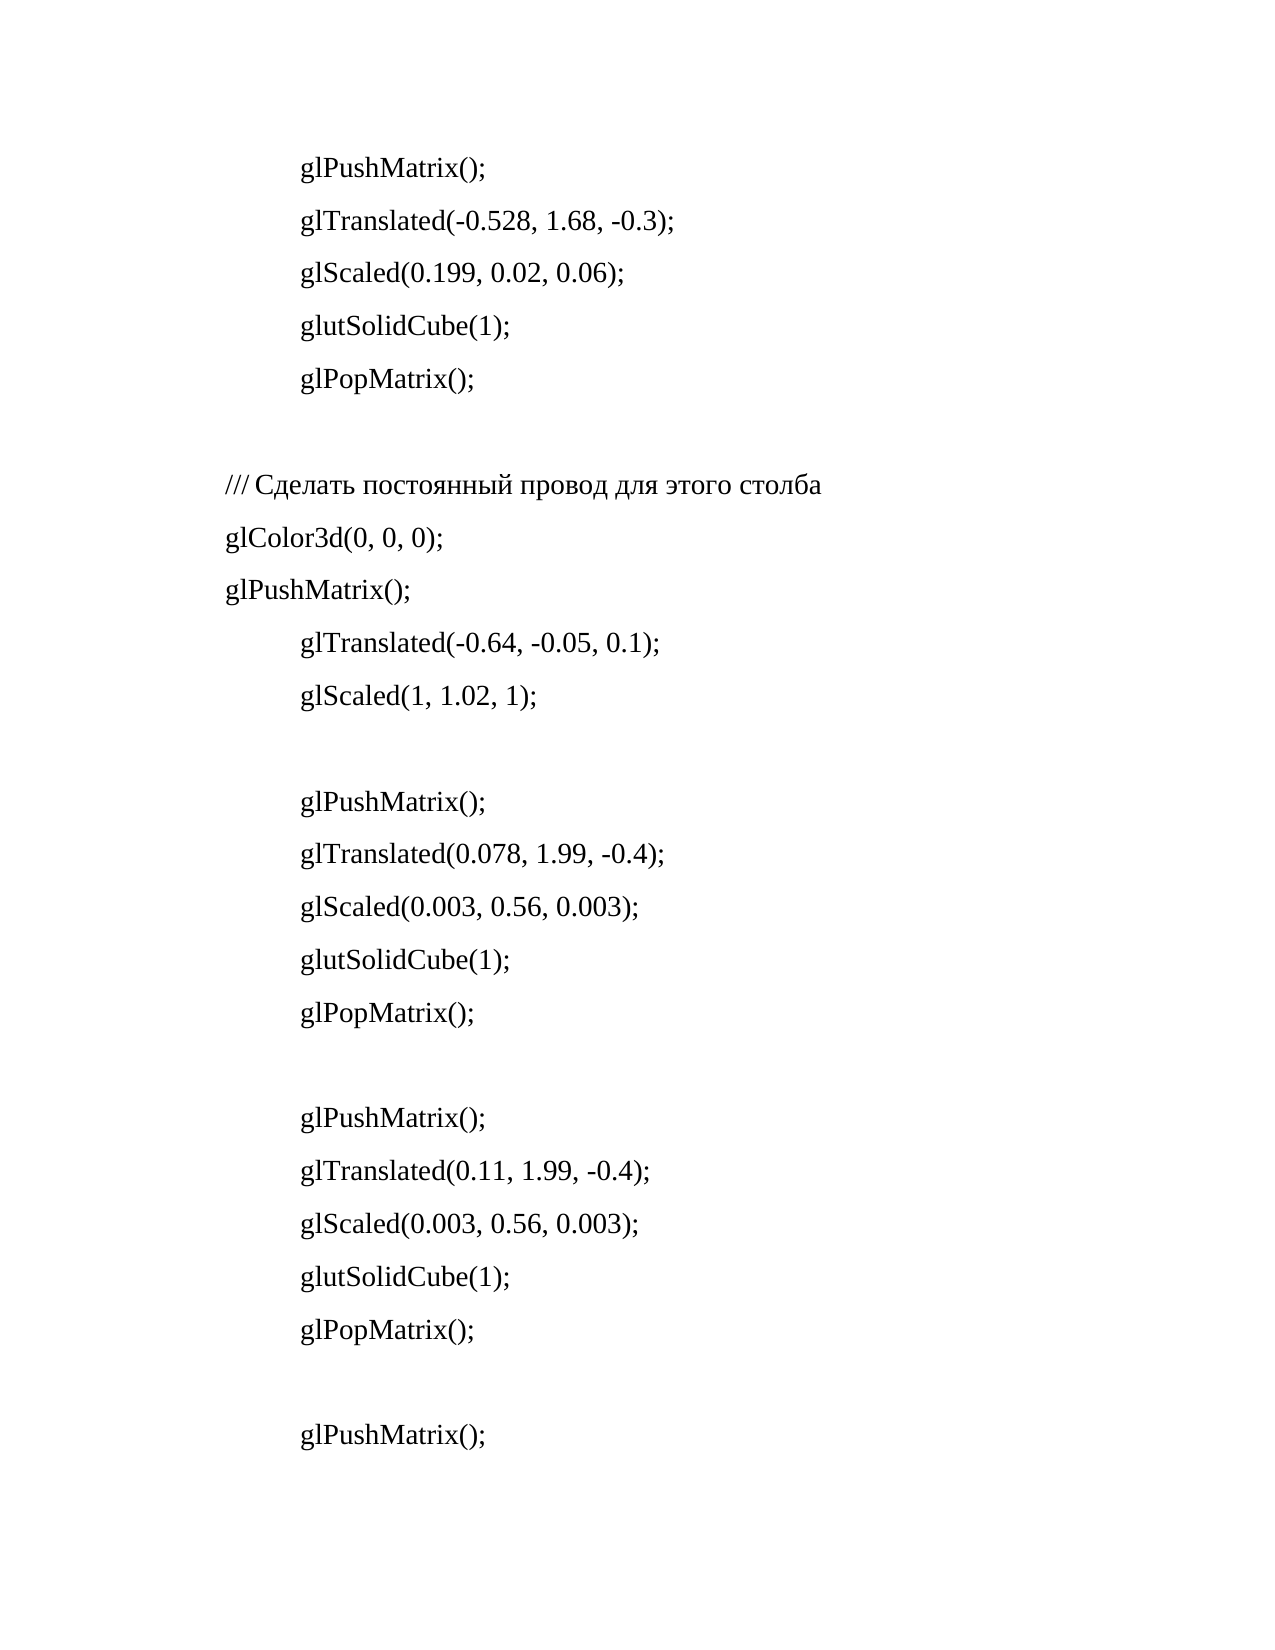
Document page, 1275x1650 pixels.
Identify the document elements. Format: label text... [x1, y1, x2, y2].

text glTranslated(-0.64, -0.05, 0.1); [150, 625, 1125, 659]
text glPushMatrix(); [150, 784, 1125, 817]
text glTranslated(0.11, 1.99, -0.4); [150, 1153, 1125, 1187]
text glScaled(0.003, 0.56, 0.003); [150, 889, 1125, 923]
text glPushMatrix(); [150, 1417, 1125, 1451]
text glutSolidCube(1); [150, 1259, 1125, 1293]
text glPushMatrix(); [150, 572, 1125, 606]
text glTranslated(-0.528, 1.68, -0.3); [150, 203, 1125, 236]
text glPopMatrix(); [150, 1312, 1125, 1345]
text glPushMatrix(); [150, 150, 1125, 183]
text glScaled(0.199, 0.02, 0.06); [150, 256, 1125, 289]
text glutSolidCube(1); [150, 942, 1125, 976]
text glColor3d(0, 0, 0); [150, 520, 1125, 553]
text glPushMatrix(); [150, 1101, 1125, 1134]
text glutSolidCube(1); [150, 308, 1125, 342]
text glScaled(0.003, 0.56, 0.003); [150, 1206, 1125, 1240]
text /// Сделать постоянный провод для этого столба [150, 467, 1125, 500]
text glTranslated(0.078, 1.99, -0.4); [150, 837, 1125, 870]
text glScaled(1, 1.02, 1); [150, 678, 1125, 712]
text glPopMatrix(); [150, 995, 1125, 1028]
text glPopMatrix(); [150, 361, 1125, 395]
